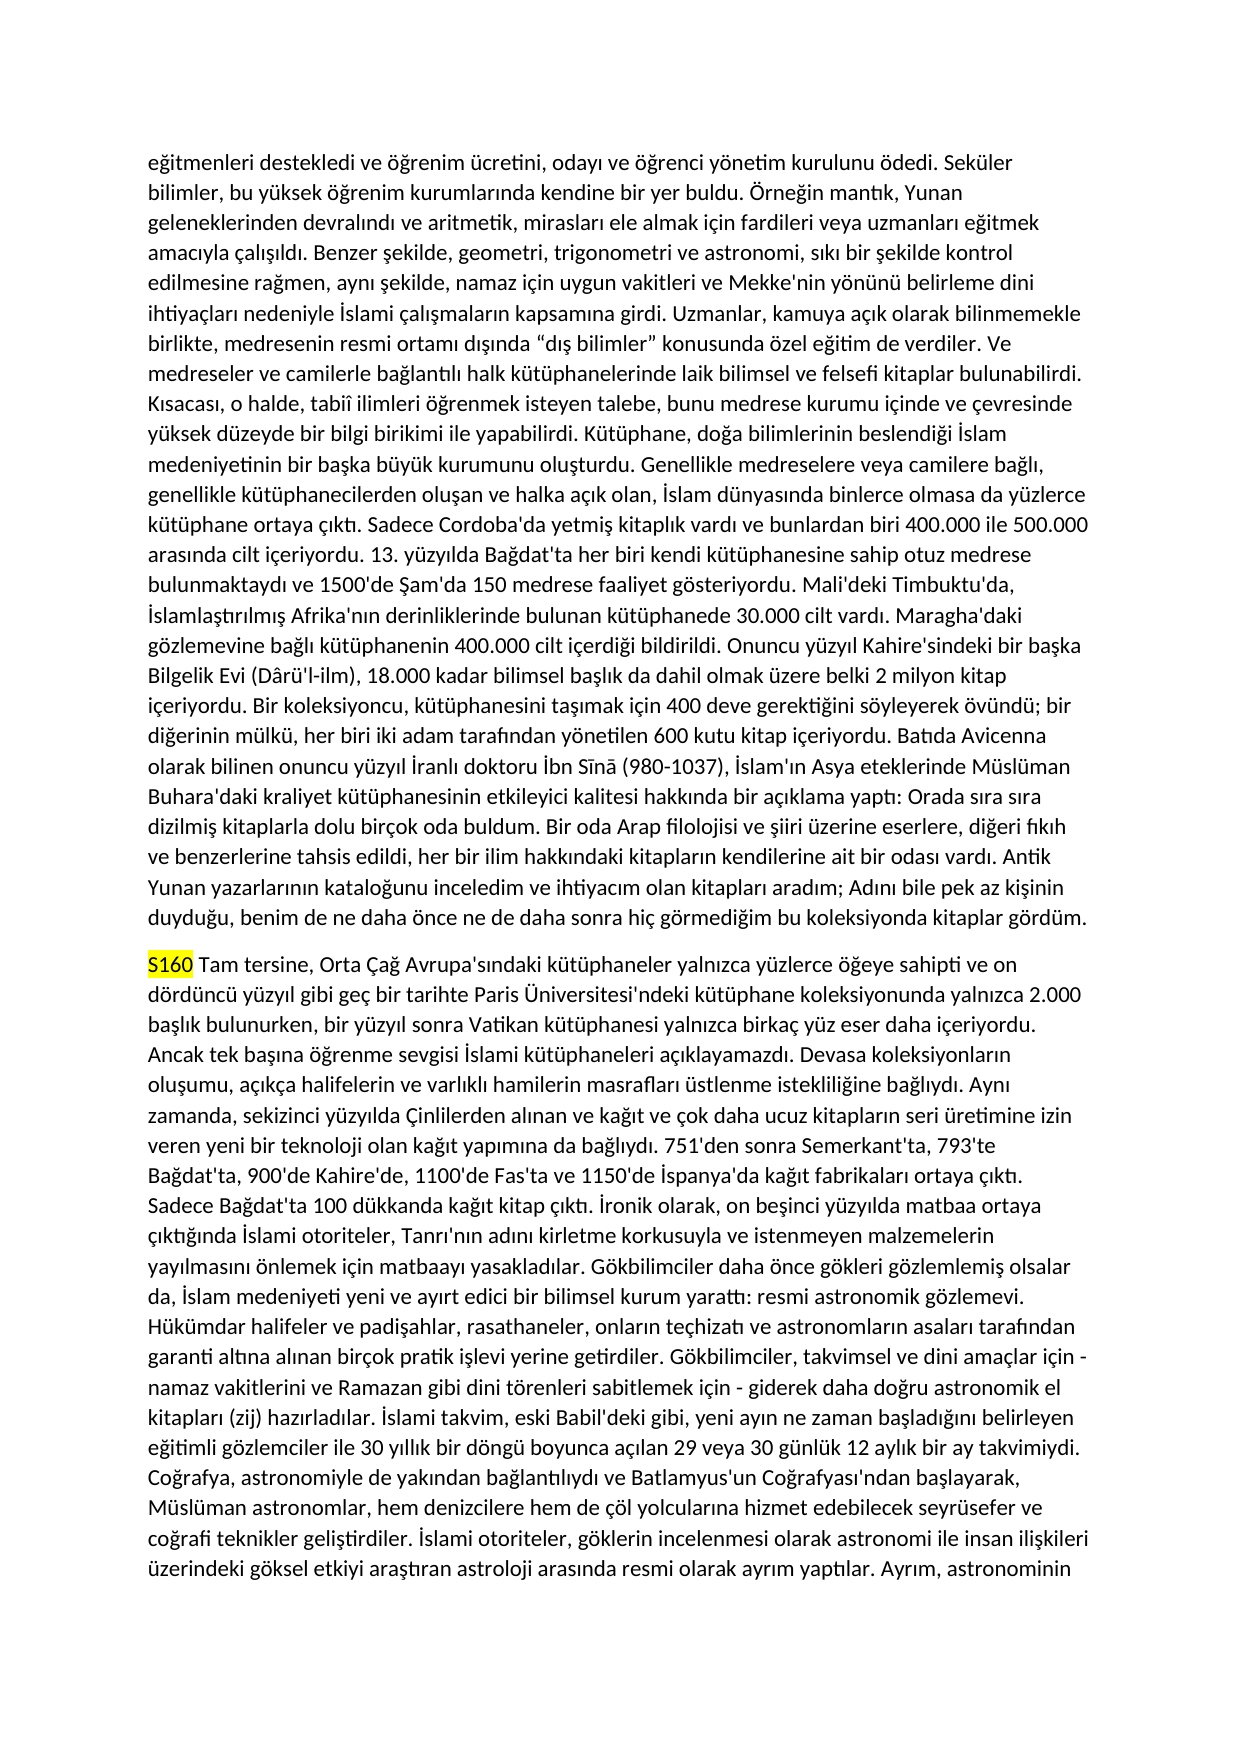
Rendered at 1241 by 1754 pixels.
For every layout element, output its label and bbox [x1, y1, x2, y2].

text [148, 950, 1093, 1582]
text [148, 148, 1093, 931]
